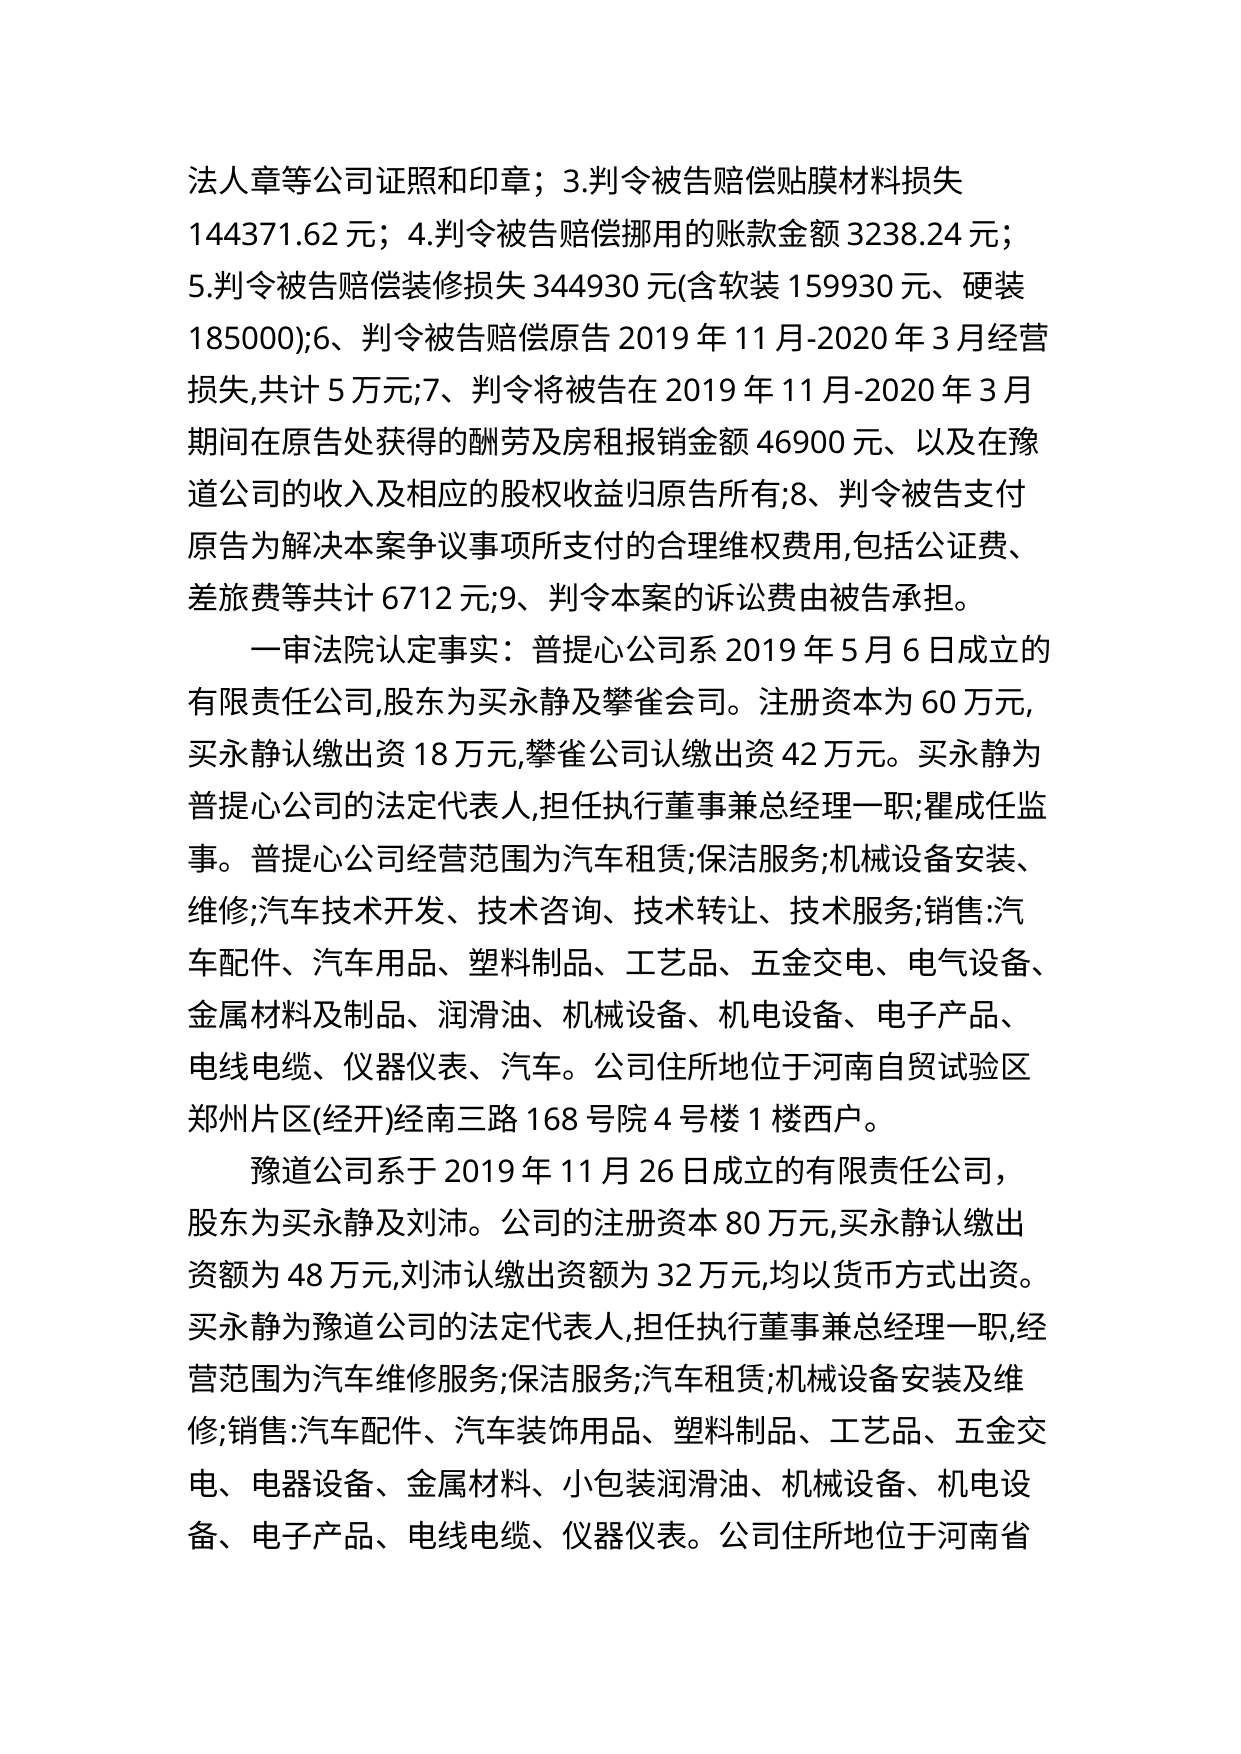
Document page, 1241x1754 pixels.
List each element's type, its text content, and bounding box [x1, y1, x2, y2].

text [187, 150, 1053, 619]
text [187, 1139, 1053, 1556]
text 一审法院认定事实：普提心公司系2019年5月6日成立的有限责任公司,股东为买永静及攀雀会司。注册资本为60万元,买永静认缴出资18万元,攀雀公司认缴出资42万元。买永静为普提心公司的法定代表人,担任执行董事兼总经理一职;瞿成任监事。普提心公司经营范围为汽车租赁;保洁服务;机械设备安装、维修;汽车技术开发、技术咨询、技术转让、技术服务;销售:汽车配件、汽车用品、塑料制品、工艺品、五金交电、电气设备、金属材料及制品、润滑油、机械设备、机电设备、电子产品、电线电缆、仪器仪表、汽车。公司住所地位于河南自贸试验区郑州片区(经开)经南三路168号院4号楼1楼西户。 [187, 619, 1053, 1139]
